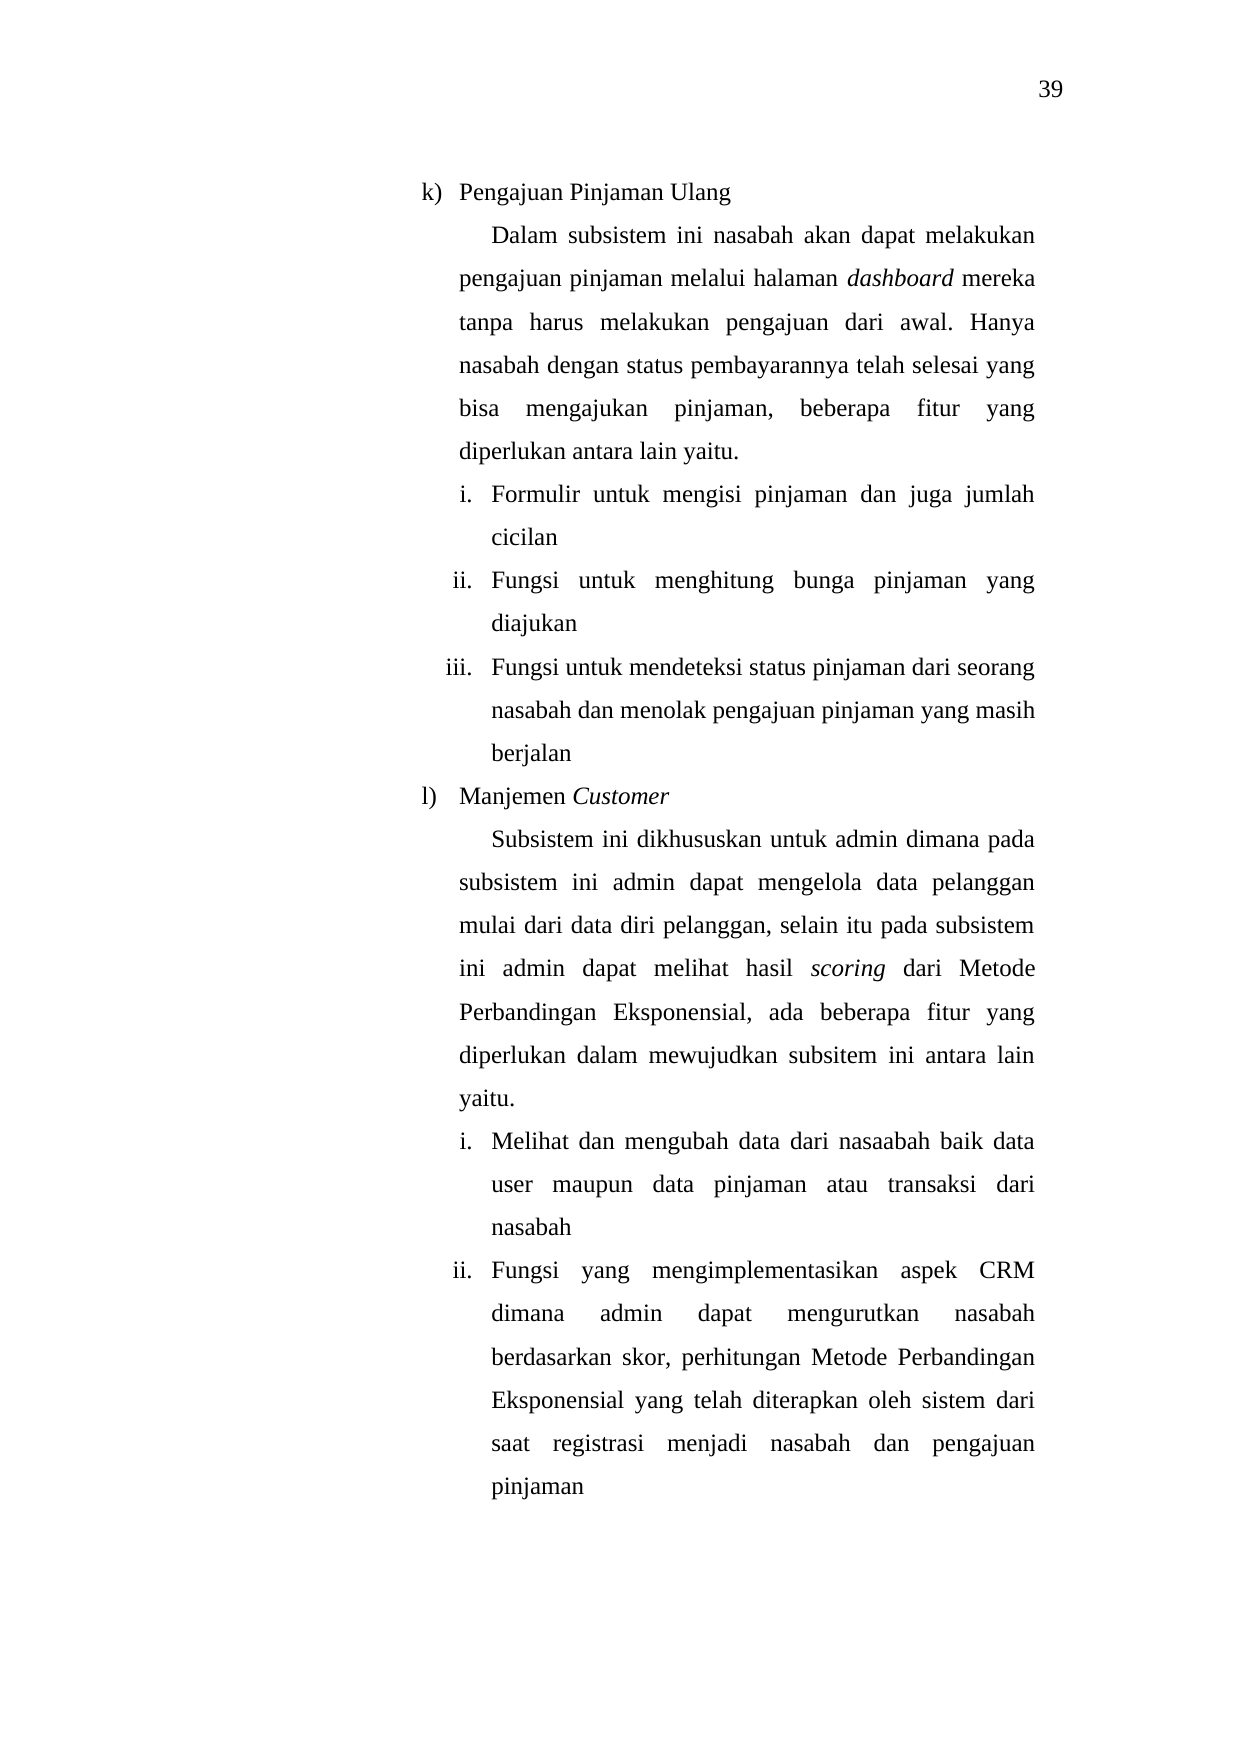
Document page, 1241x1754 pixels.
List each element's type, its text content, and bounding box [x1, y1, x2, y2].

list Fungsi yang mengimplementasikan aspek CRM dimana admin dapat mengurutkan nasabah berdasarkan skor, perhitungan Metode Perbandingan Eksponensial yang telah diterapkan oleh sistem dari saat registrasi menjadi nasabah dan pengajuan pinjaman [472, 1255, 1035, 1500]
list Subsistem ini dikhususkan untuk admin dimana pada subsistem ini admin dapat mengelola data pelanggan mulai dari data diri pelanggan, selain itu pada subsistem ini admin dapat melihat hasil scoring dari Metode Perbandingan Eksponensial, ada beberapa fitur yang diperlukan dalam mewujudkan subsitem ini antara lain yaitu. [459, 824, 1035, 1112]
list Dalam subsistem ini nasabah akan dapat melakukan pengajuan pinjaman melalui halaman dashboard mereka tanpa harus melakukan pengajuan dari awal. Hanya nasabah dengan status pembayarannya telah selesai yang bisa mengajukan pinjaman, beberapa fitur yang diperlukan antara lain yaitu. [459, 220, 1035, 465]
list Fungsi untuk mendeteksi status pinjaman dari seorang nasabah dan menolak pengajuan pinjaman yang masih berjalan [472, 652, 1035, 767]
list Pengajuan Pinjaman Ulang [421, 177, 1035, 206]
list Formulir untuk mengisi pinjaman dan juga jumlah cicilan [472, 479, 1035, 551]
list Fungsi untuk menghitung bunga pinjaman yang diajukan [472, 565, 1035, 637]
list Melihat dan mengubah data dari nasaabah baik data user maupun data pinjaman atau transaksi dari nasabah [472, 1126, 1035, 1241]
list Manjemen Customer [421, 781, 1035, 810]
